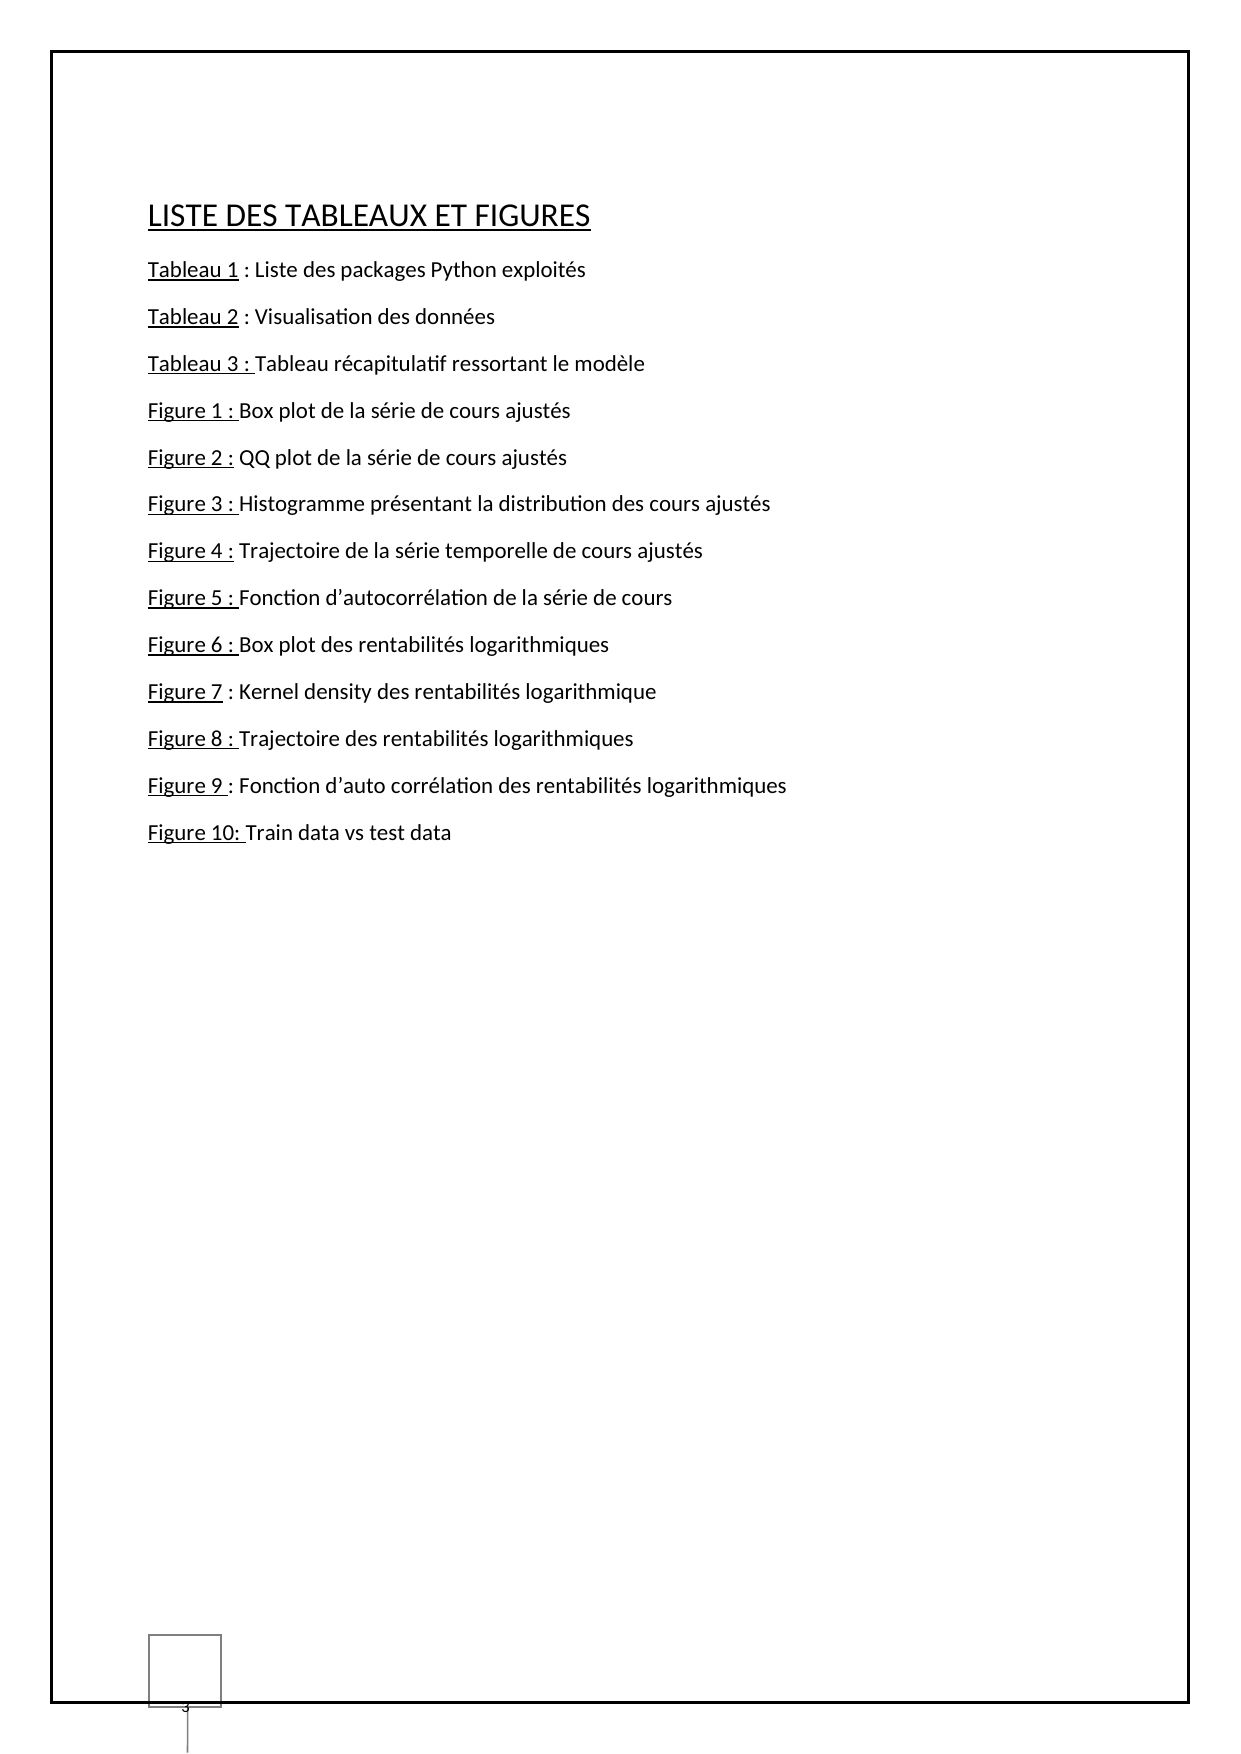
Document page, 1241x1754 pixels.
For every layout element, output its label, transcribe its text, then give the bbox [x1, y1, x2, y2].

text Tableau 1 : Liste des packages Python exploités [148, 255, 1093, 283]
text Tableau 3 : Tableau récapitulatif ressortant le modèle [148, 349, 1093, 377]
text Figure 4 : Trajectoire de la série temporelle de cours ajustés [148, 536, 1093, 564]
text Figure 2 : QQ plot de la série de cours ajustés [148, 443, 1093, 471]
text Figure 9 : Fonction d’auto corrélation des rentabilités logarithmiques [148, 771, 1093, 799]
text Figure 10: Train data vs test data [148, 818, 1093, 846]
text Figure 3 : Histogramme présentant la distribution des cours ajustés [148, 489, 1093, 517]
text LISTE DES TABLEAUX ET FIGURES [148, 194, 1093, 235]
text Figure 5 : Fonction d’autocorrélation de la série de cours [148, 583, 1093, 611]
text Tableau 2 : Visualisation des données [148, 302, 1093, 330]
text Figure 6 : Box plot des rentabilités logarithmiques [148, 630, 1093, 658]
text Figure 1 : Box plot de la série de cours ajustés [148, 396, 1093, 424]
text Figure 8 : Trajectoire des rentabilités logarithmiques [148, 724, 1093, 752]
text Figure 7 : Kernel density des rentabilités logarithmique [148, 677, 1093, 705]
